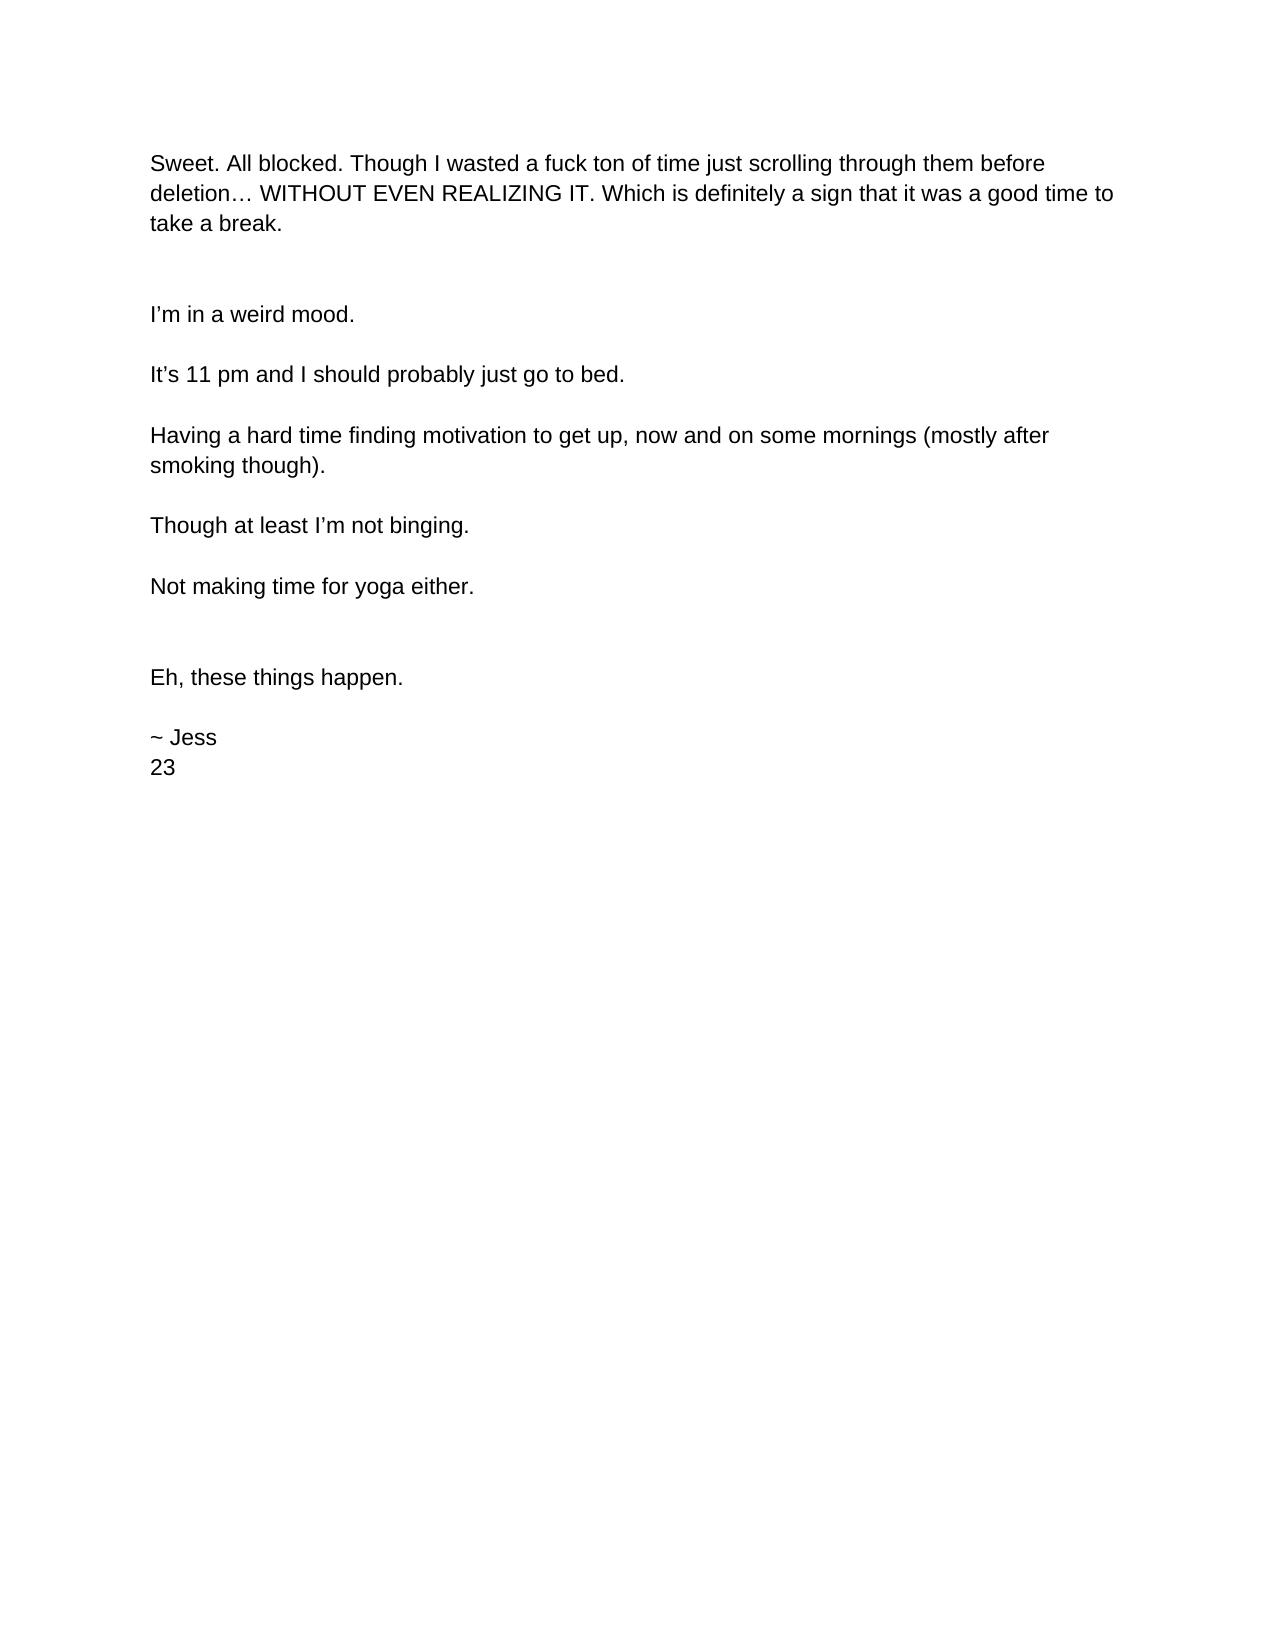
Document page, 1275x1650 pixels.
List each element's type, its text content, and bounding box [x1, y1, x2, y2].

text Though at least I’m not binging. [150, 512, 1125, 539]
text Sweet. All blocked. Though I wasted a fuck ton of time just scrolling through them before deletion… WITHOUT EVEN REALIZING IT. Which is definitely a sign that it was a good time to take a break. [150, 150, 1125, 237]
text 23 [150, 754, 1125, 781]
text ~ Jess [150, 724, 1125, 750]
text Eh, these things happen. [150, 663, 1125, 690]
text Having a hard time finding motivation to get up, now and on some mornings (mostly after smoking though). [150, 422, 1125, 478]
text It’s 11 pm and I should probably just go to bed. [150, 361, 1125, 388]
text Not making time for yoga either. [150, 573, 1125, 599]
text I’m in a weird mood. [150, 301, 1125, 327]
